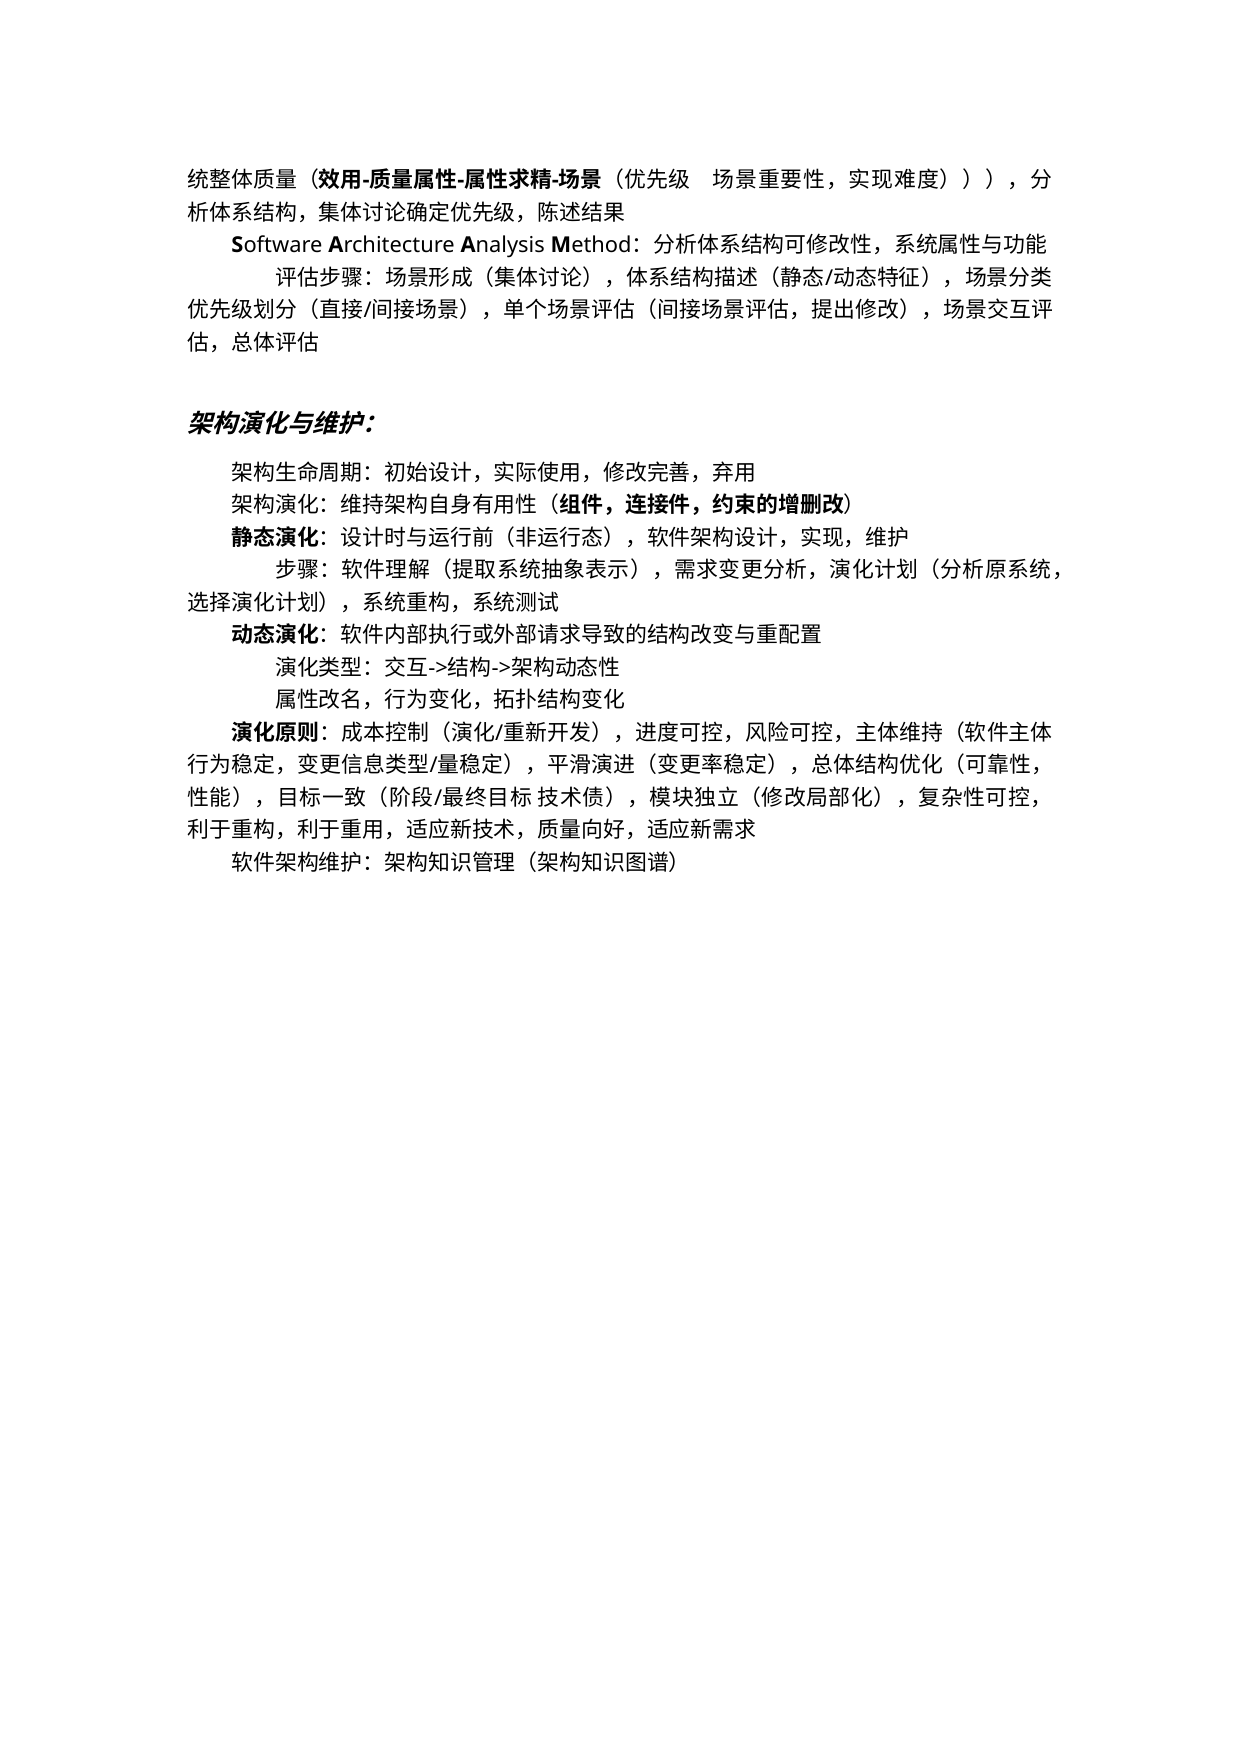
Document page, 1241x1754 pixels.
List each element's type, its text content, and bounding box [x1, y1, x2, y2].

text 软件架构维护：架构知识管理（架构知识图谱） [187, 844, 1053, 877]
text 演化类型：交互->结构->架构动态性 [187, 649, 1053, 682]
text 架构演化与维护： [187, 389, 1053, 454]
text Software Architecture Analysis Method：分析体系结构可修改性，系统属性与功能 [187, 227, 1053, 259]
text 静态演化：设计时与运行前（非运行态），软件架构设计，实现，维护 [187, 519, 1053, 552]
text 评估步骤：ATAM方法陈述，业务动机，体系结构，体系结构方法，效用树（系统整体质量（效用-质量属性-属性求精-场景（优先级 场景重要性，实现难度））），分析体系结构，集体讨论确定优先级，陈述结果 [187, 162, 1053, 227]
text 演化原则：成本控制（演化/重新开发），进度可控，风险可控，主体维持（软件主体行为稳定，变更信息类型/量稳定），平滑演进（变更率稳定），总体结构优化（可靠性，性能），目标一致（阶段/最终目标 技术债），模块独立（修改局部化），复杂性可控，利于重构，利于重用，适应新技术，质量向好，适应新需求 [187, 714, 1053, 844]
text 动态演化：软件内部执行或外部请求导致的结构改变与重配置 [187, 617, 1053, 649]
text 架构演化：维持架构自身有用性（组件，连接件，约束的增删改） [187, 487, 1053, 519]
text 架构生命周期：初始设计，实际使用，修改完善，弃用 [187, 454, 1053, 487]
text 评估步骤：场景形成（集体讨论），体系结构描述（静态/动态特征），场景分类优先级划分（直接/间接场景），单个场景评估（间接场景评估，提出修改），场景交互评估，总体评估 [187, 259, 1053, 357]
text 步骤：软件理解（提取系统抽象表示），需求变更分析，演化计划（分析原系统，选择演化计划），系统重构，系统测试 [187, 552, 1053, 617]
text 属性改名，行为变化，拓扑结构变化 [187, 682, 1053, 714]
